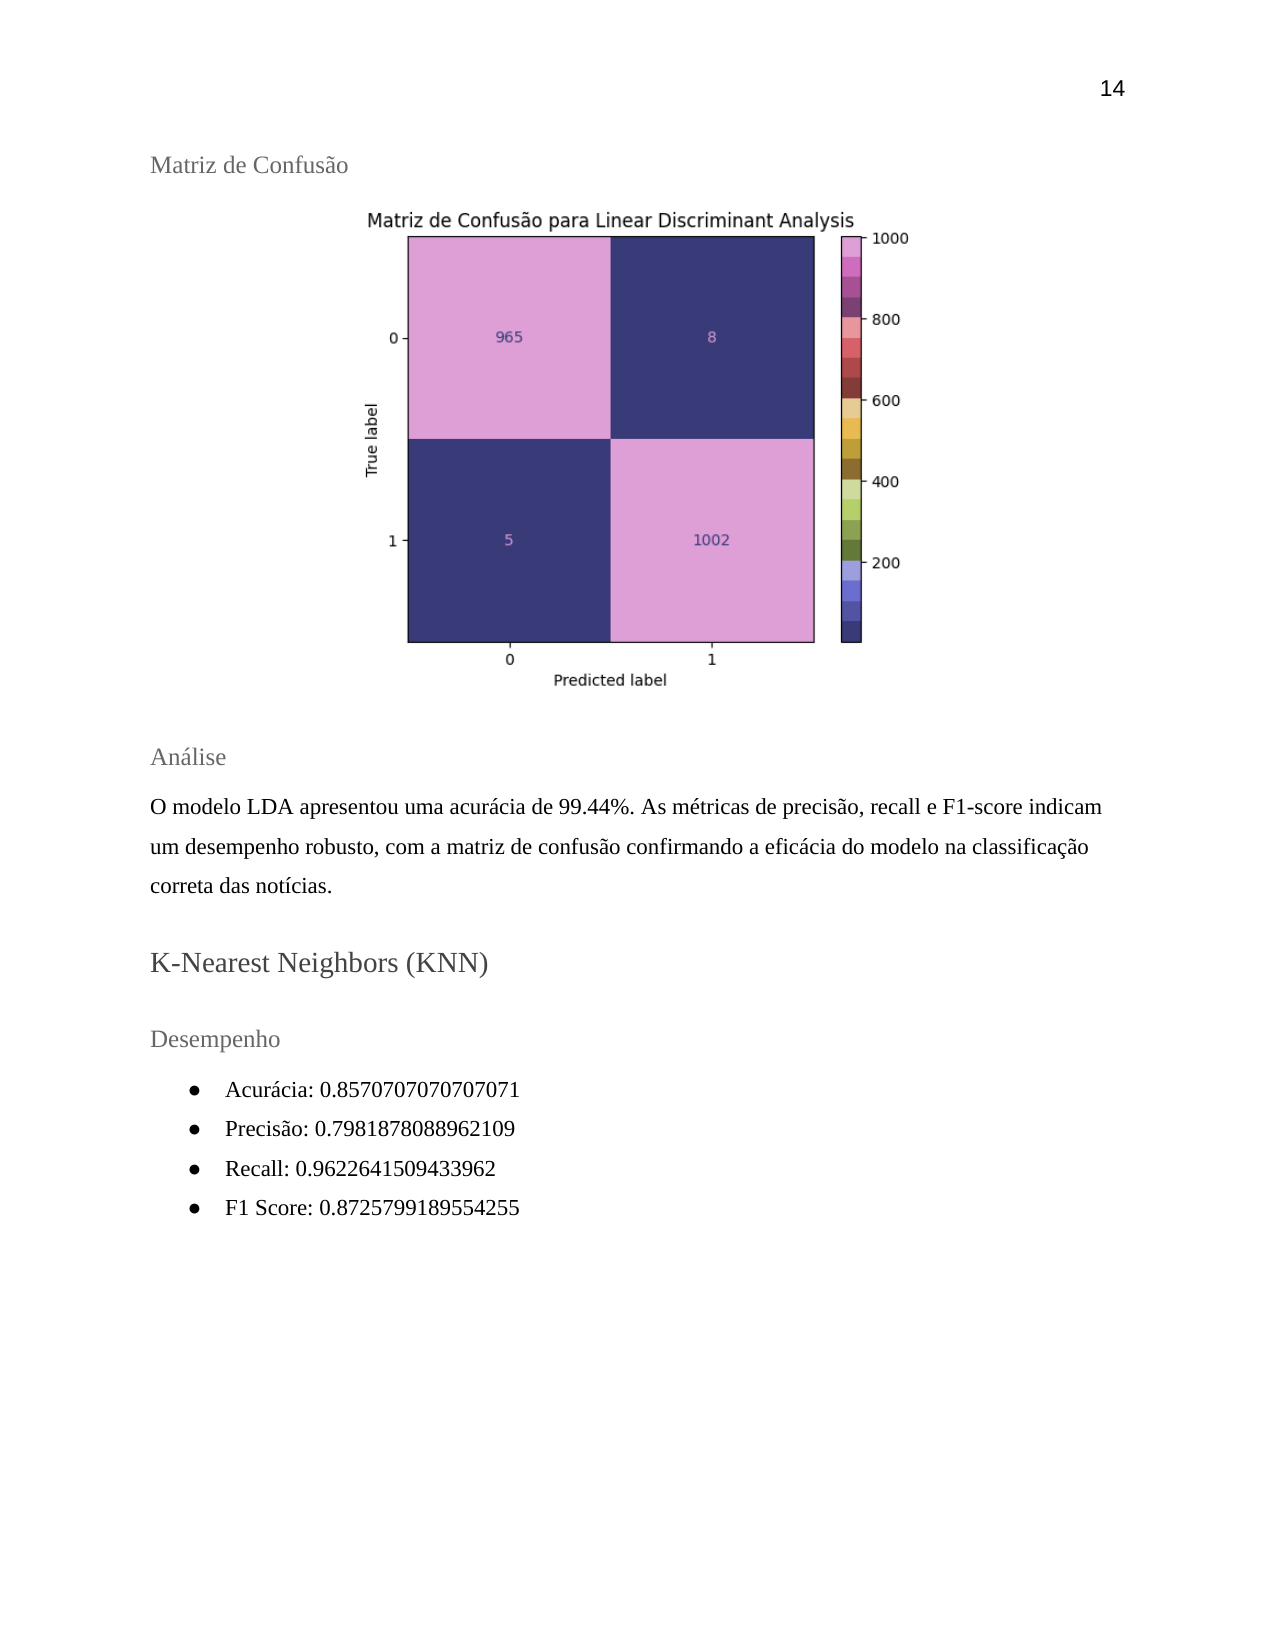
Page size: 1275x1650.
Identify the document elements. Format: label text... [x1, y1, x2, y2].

list F1 Score: 0.8725799189554255 [187, 1194, 1125, 1221]
picture [356, 201, 920, 700]
list Acurácia: 0.8570707070707071 [187, 1076, 1125, 1102]
text O modelo LDA apresentou uma acurácia de 99.44%. As métricas de precisão, recall e F1-score indicam um desempenho robusto, com a matriz de confusão confirmando a eficácia do modelo na classificação correta das notícias. [150, 793, 1125, 898]
subtitle K-Nearest Neighbors (KNN) [150, 945, 1125, 978]
list Recall: 0.9622641509433962 [187, 1155, 1125, 1181]
subtitle Matriz de Confusão [150, 150, 1125, 179]
subtitle Análise [150, 742, 1125, 771]
list Precisão: 0.7981878088962109 [187, 1115, 1125, 1142]
subtitle Desempenho [150, 1024, 1125, 1053]
